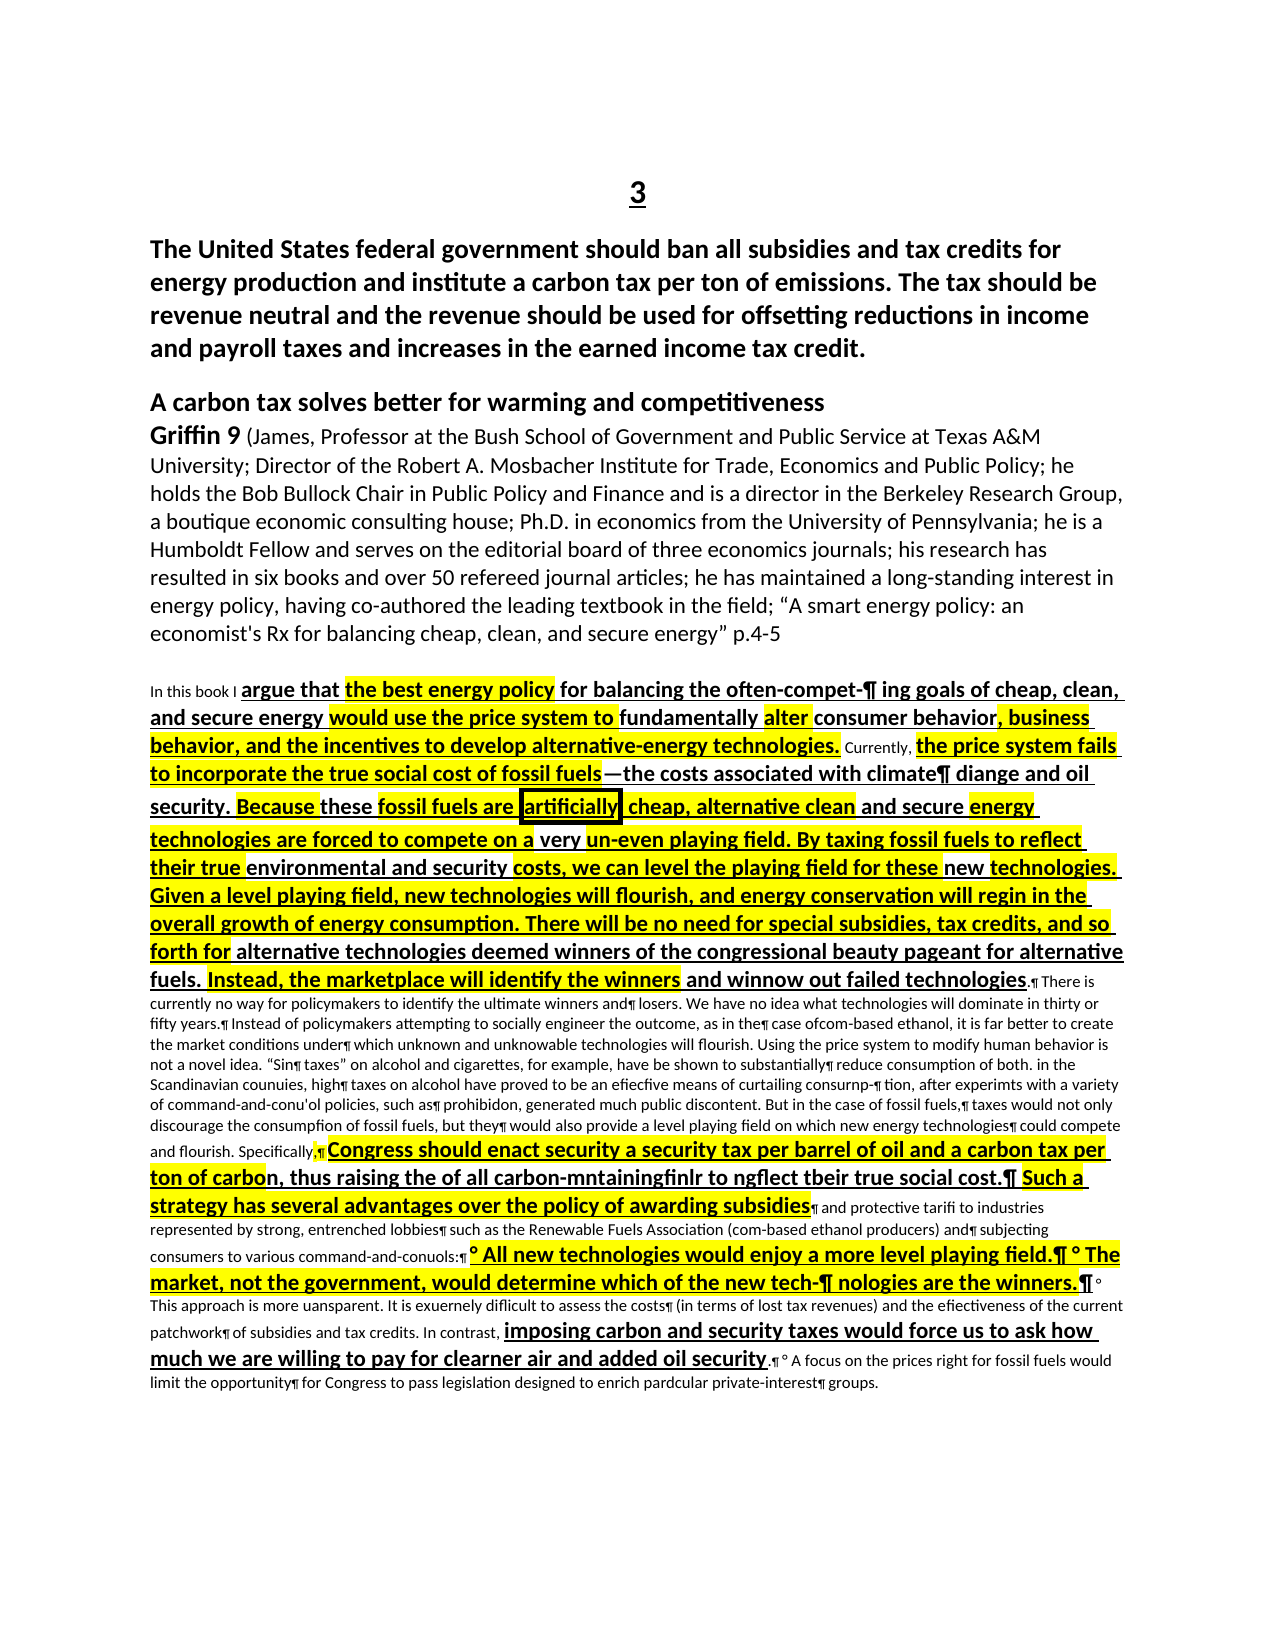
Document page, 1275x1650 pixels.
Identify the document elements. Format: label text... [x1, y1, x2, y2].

text Griffin 9 (James, Professor at the Bush School of Government and Public Service at Texas A&M University; Director of the Robert A. Mosbacher Institute for Trade, Economics and Public Policy; he holds the Bob Bullock Chair in Public Policy and Finance and is a director in the Berkeley Research Group, a boutique economic consulting house; Ph.D. in economics from the University of Pennsylvania; he is a Humboldt Fellow and serves on the editorial board of three economics journals; his research has resulted in six books and over 50 refereed journal articles; he has maintained a long-standing interest in energy policy, having co-authored the leading textbook in the field; “A smart energy policy: an economist's Rx for balancing cheap, clean, and secure energy” p.4-5 [150, 418, 1125, 647]
subtitle 3 [150, 171, 1125, 212]
text In this book I argue that the best energy policy for balancing the often-compet-¶ ing goals of cheap, clean, and secure energy would use the price system to fundamentally alter consumer behavior, business behavior, and the incentives to develop alternative-energy technologies. Currently, the price system fails to incorporate the true social cost of fossil fuels—the costs associated with climate¶ diange and oil security. Because these fossil fuels are artiﬁcially cheap, alternative clean and secure energy technologies are forced to compete on a very un-even playing ﬁeld. By taxing fossil fuels to reﬂect their true environmental and security costs, we can level the playing ﬁeld for these new technologies. Given a level playing ﬁeld, new technologies will ﬂourish, and energy conservation will regin in the overall growth of energy consumption. There will be no need for special subsidies, tax credits, and so forth for alternative technologies deemed winners of the congressional beauty pageant for alternative fuels. Instead, the marketplace will identify the winners and winnow out failed technologies.¶ There is currently no way for policymakers to identify the ultimate winners and¶ losers. We have no idea what technologies will dominate in thirty or ﬁfty years.¶ Instead of policymakers attempting to socially engineer the outcome, as in the¶ case ofcom-based ethanol, it is far better to create the market conditions under¶ which unknown and unknowable technologies will ﬂourish. Using the price system to modify human behavior is not a novel idea. “Sin¶ taxes” on alcohol and cigarettes, for example, have be shown to substantially¶ reduce consumption of both. in the Scandinavian counuies, high¶ taxes on alcohol have proved to be an eﬁecﬁve means of curtailing consurnp-¶ tion, after experimts with a variety of command-and-conu'ol policies, such as¶ prohibidon, generated much public discontent. But in the case of fossil fuels,¶ taxes would not only discourage the consumpﬁon of fossil fuels, but they¶ would also provide a level playing ﬁeld on which new energy technologies¶ could compete and ﬂourish. Speciﬁcally,¶ Congress should enact security a security tax per barrel of oil and a carbon tax per ton of carbon, thus raising the of all carbon-mntainingﬁnlr to ngﬂect tbeir true social cost.¶ Such a strategy has several advantages over the policy of awarding subsidies¶ and protective tariﬁ to industries represented by strong, entrenched lobbies¶ such as the Renewable Fuels Association (com-based ethanol producers) and¶ subjecting consumers to various command-and-conuols:¶ ° All new technologies would enjoy a more level playing ﬁeld.¶ ° The market, not the government, would determine which of the new tech-¶ nologies are the winners.¶ ° This approach is more uansparent. It is exuernely diﬂicult to assess the costs¶ (in terms of lost tax revenues) and the eﬁectiveness of the current patchwork¶ of subsidies and tax credits. In contrast, imposing carbon and security taxes would force us to ask how much we are willing to pay for clearner air and added oil security.¶ ° A focus on the prices right for fossil fuels would limit the opportunity¶ for Congress to pass legislation designed to enrich pardcular private-interest¶ groups. [150, 676, 1125, 1392]
subtitle A carbon tax solves better for warming and competitiveness [150, 385, 1125, 418]
subtitle The United States federal government should ban all subsidies and tax credits for energy production and institute a carbon tax per ton of emissions. The tax should be revenue neutral and the revenue should be used for offsetting reductions in income and payroll taxes and increases in the earned income tax credit. [150, 232, 1125, 364]
